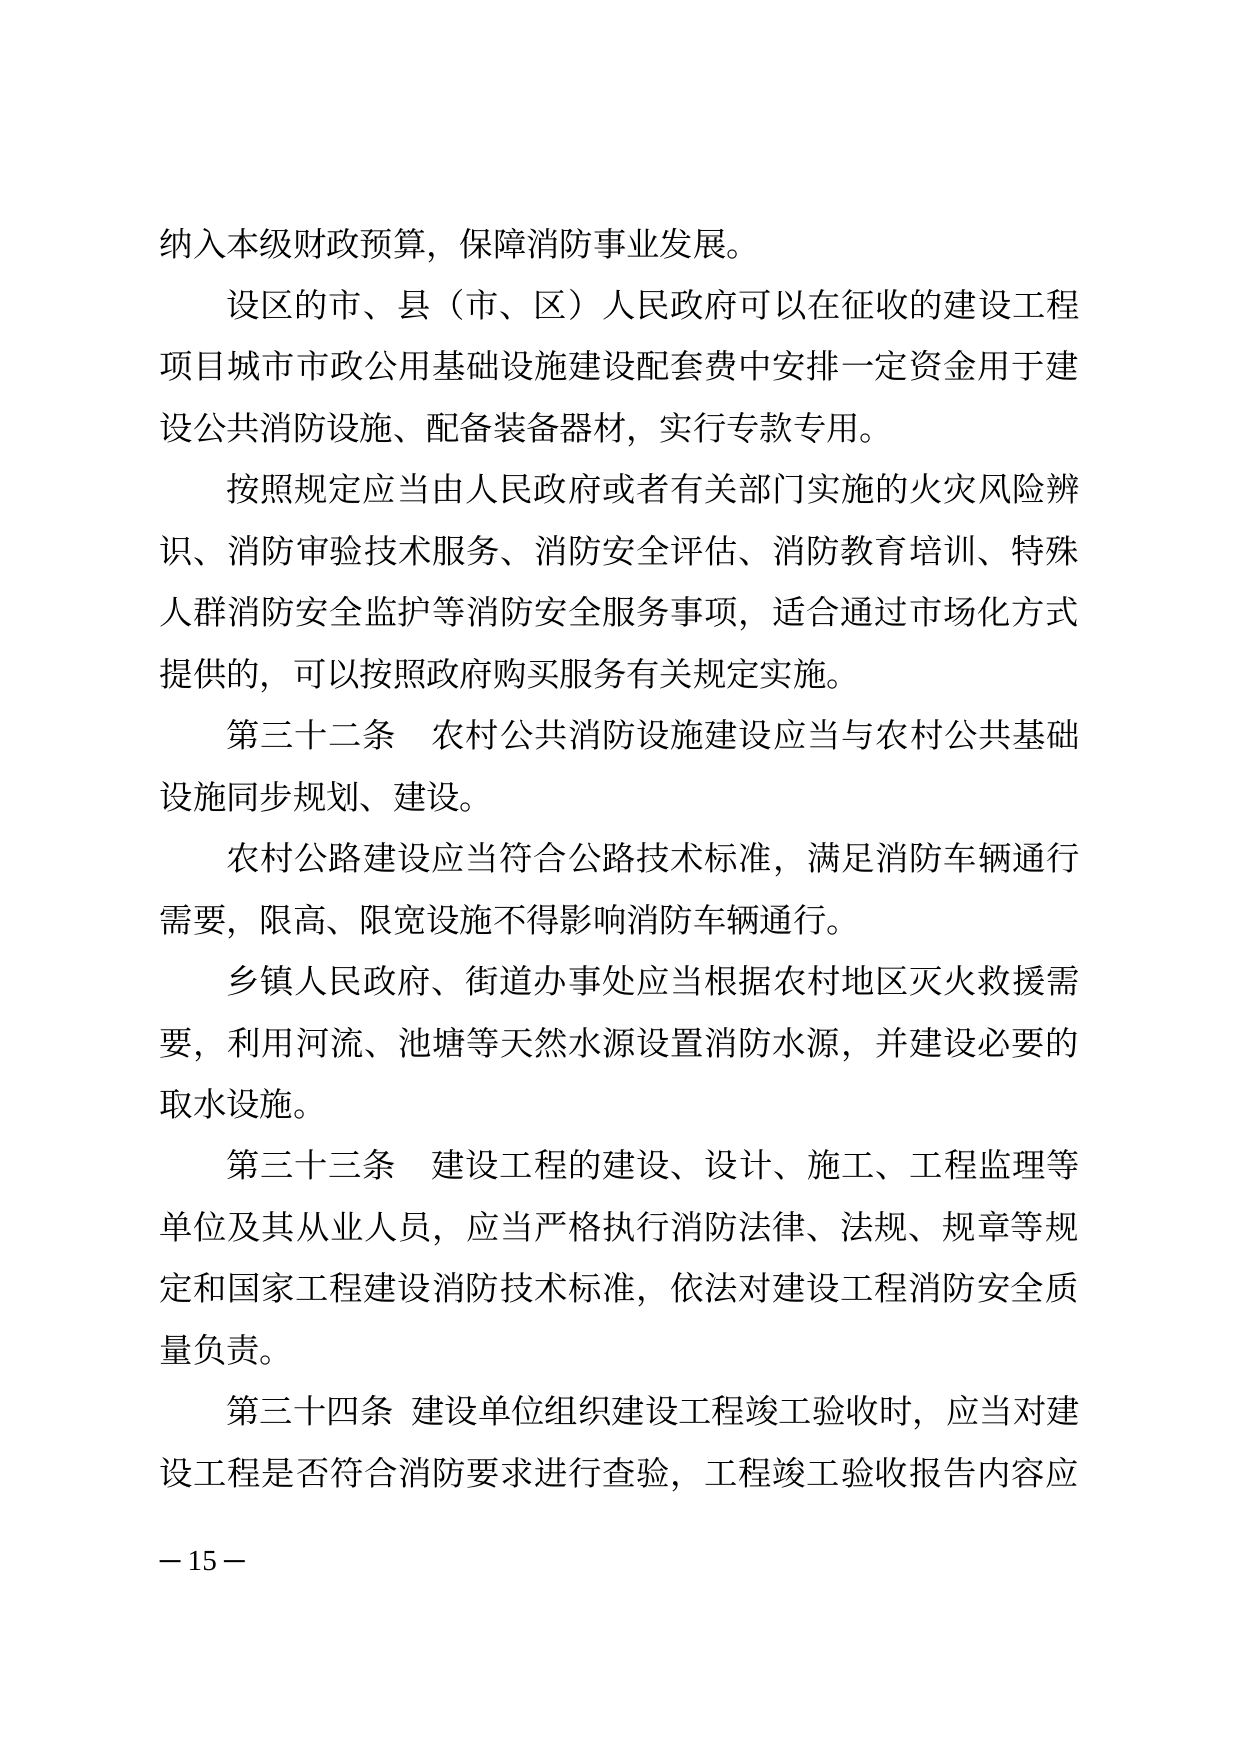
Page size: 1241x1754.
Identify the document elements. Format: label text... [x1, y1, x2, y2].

text 设区的市、县（市、区）人民政府可以在征收的建设工程项目城市市政公用基础设施建设配套费中安排一定资金用于建设公共消防设施、配备装备器材，实行专款专用。 [159, 268, 1081, 453]
text 第三十三条 建设工程的建设、设计、施工、工程监理等单位及其从业人员，应当严格执行消防法律、法规、规章等规定和国家工程建设消防技术标准，依法对建设工程消防安全质量负责。 [159, 1129, 1081, 1374]
text 按照规定应当由人民政府或者有关部门实施的火灾风险辨识、消防审验技术服务、消防安全评估、消防教育培训、特殊人群消防安全监护等消防安全服务事项，适合通过市场化方式提供的，可以按照政府购买服务有关规定实施。 [159, 453, 1081, 698]
text 乡镇人民政府、街道办事处应当根据农村地区灭火救援需要，利用河流、池塘等天然水源设置消防水源，并建设必要的取水设施。 [159, 944, 1081, 1129]
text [159, 1374, 1081, 1497]
text 第三十二条 农村公共消防设施建设应当与农村公共基础设施同步规划、建设。 [159, 698, 1081, 821]
text 农村公路建设应当符合公路技术标准，满足消防车辆通行需要，限高、限宽设施不得影响消防车辆通行。 [159, 821, 1081, 944]
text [159, 207, 1081, 268]
